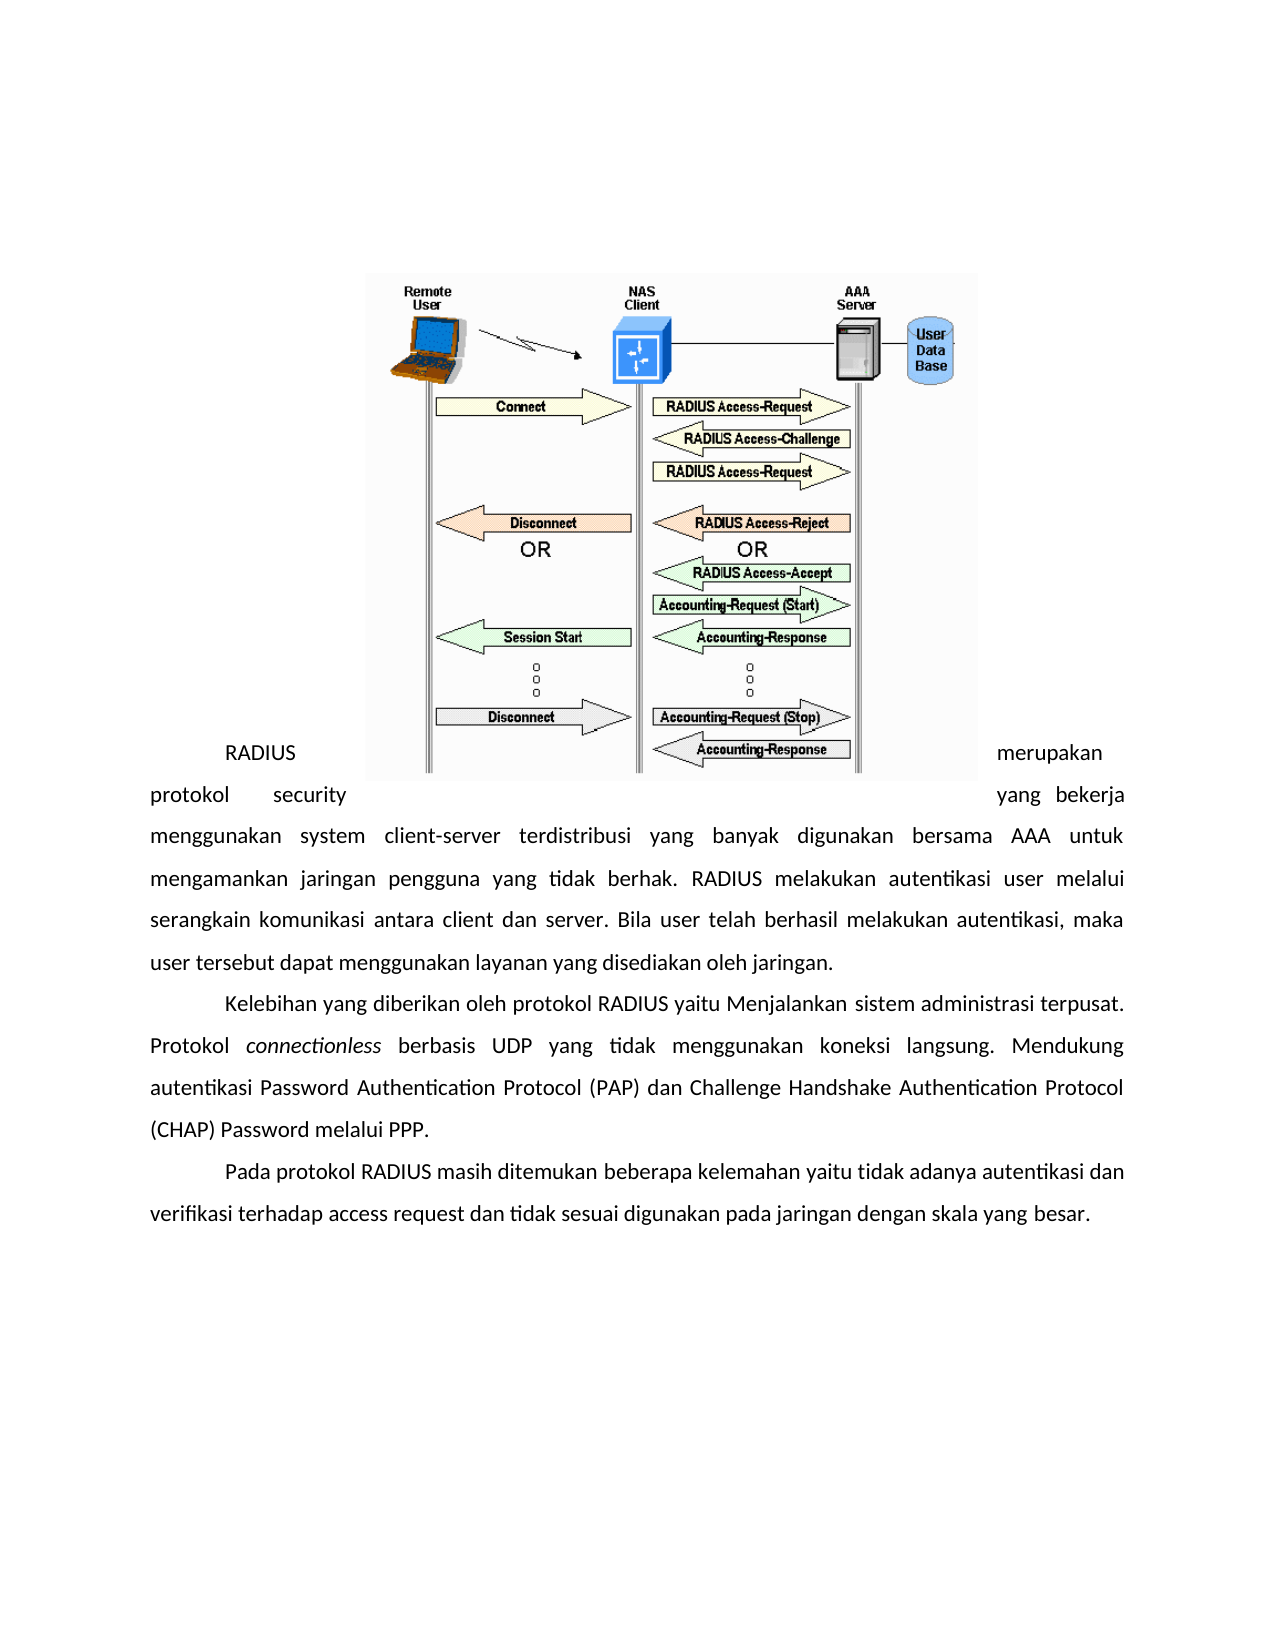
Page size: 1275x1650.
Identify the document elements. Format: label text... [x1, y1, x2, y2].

text RADIUS merupakan protokol security yang bekerja menggunakan system client-server terdistribusi yang banyak digunakan bersama AAA untuk mengamankan jaringan pengguna yang tidak berhak. RADIUS melakukan autentikasi user melalui serangkain komunikasi antara client dan server. Bila user telah berhasil melakukan autentikasi, maka user tersebut dapat menggunakan layanan yang disediakan oleh jaringan. [150, 738, 1125, 976]
picture [365, 273, 978, 781]
text Kelebihan yang diberikan oleh protokol RADIUS yaitu Menjalankan sistem administrasi terpusat. Protokol connectionless berbasis UDP yang tidak menggunakan koneksi langsung. Mendukung autentikasi Password Authentication Protocol (PAP) dan Challenge Handshake Authentication Protocol (CHAP) Password melalui PPP. [150, 989, 1125, 1143]
text Pada protokol RADIUS masih ditemukan beberapa kelemahan yaitu tidak adanya autentikasi dan verifikasi terhadap access request dan tidak sesuai digunakan pada jaringan dengan skala yang besar. [150, 1157, 1125, 1227]
